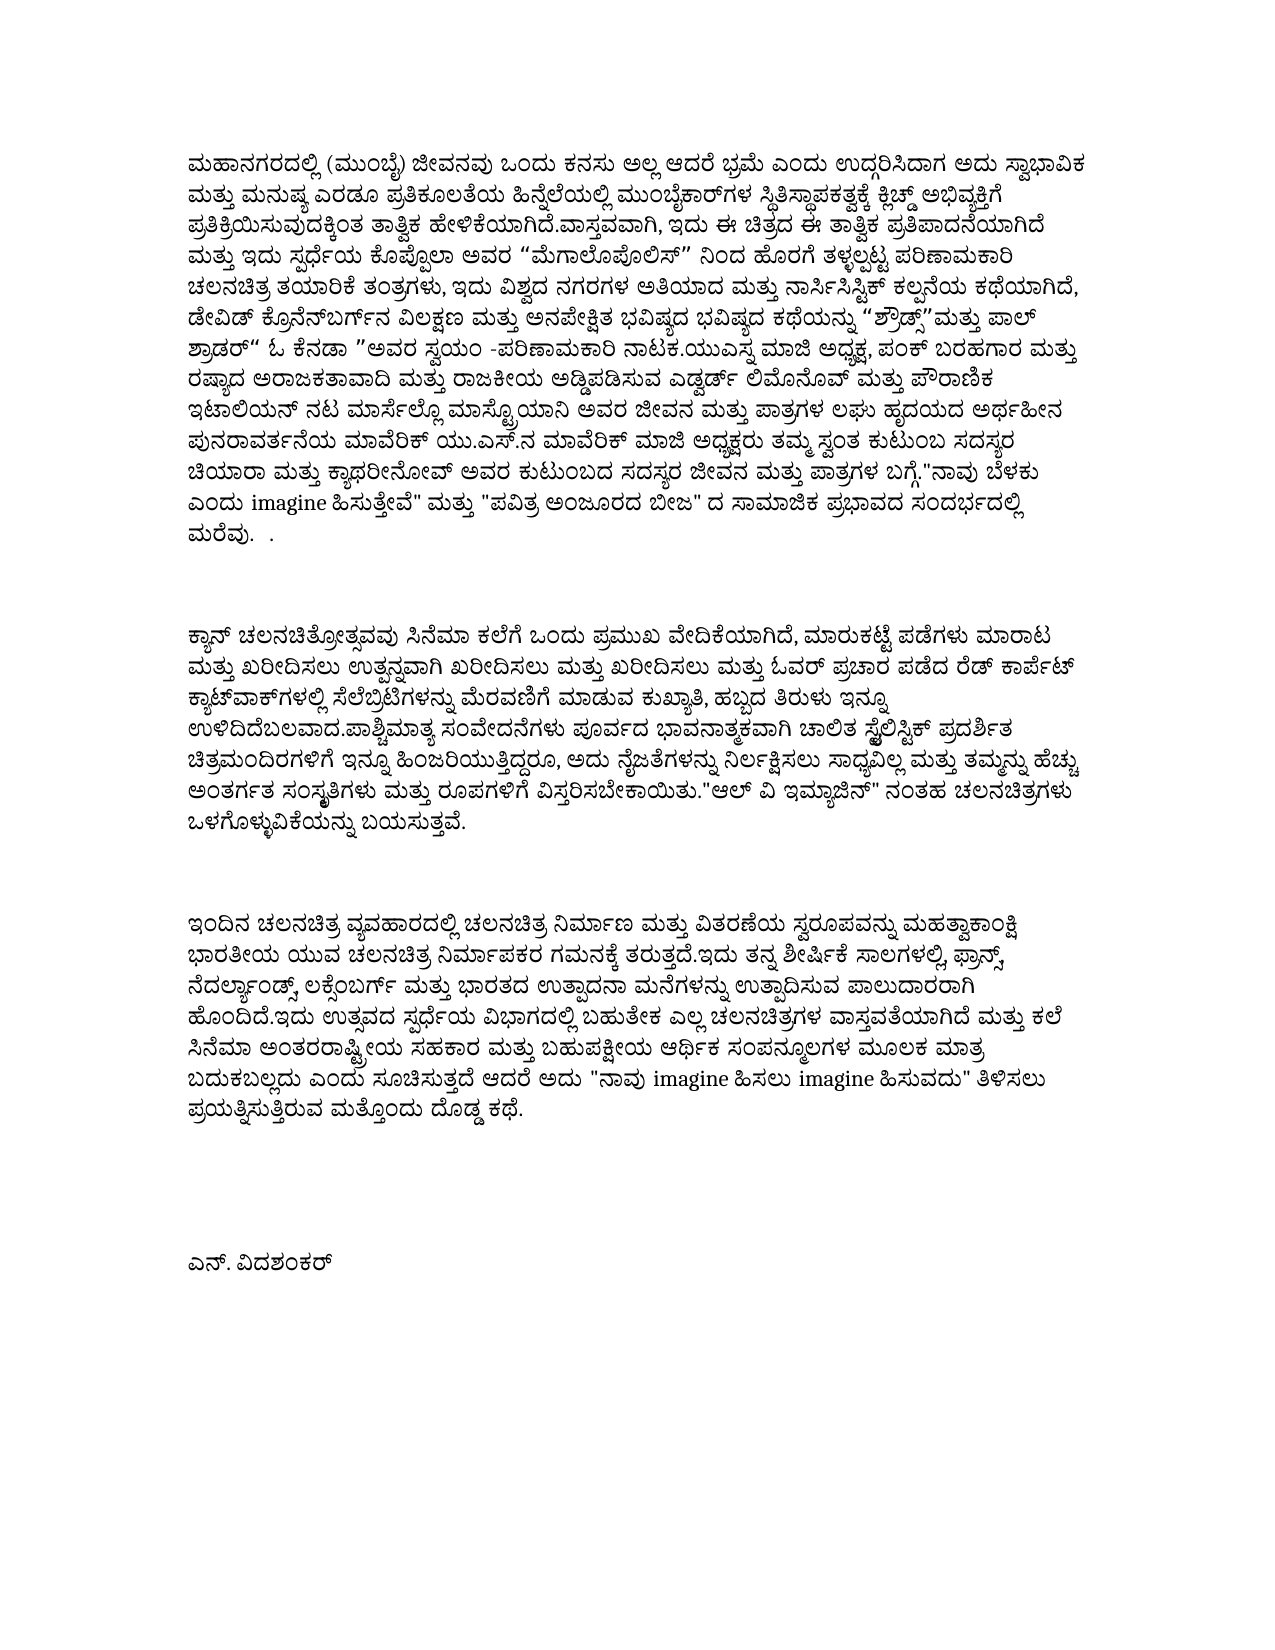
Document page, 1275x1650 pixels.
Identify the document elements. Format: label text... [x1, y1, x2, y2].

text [187, 150, 1087, 547]
text ಇಂದಿನ ಚಲನಚಿತ್ರ ವ್ಯವಹಾರದಲ್ಲಿ ಚಲನಚಿತ್ರ ನಿರ್ಮಾಣ ಮತ್ತು ವಿತರಣೆಯ ಸ್ವರೂಪವನ್ನು ಮಹತ್ವಾಕಾಂಕ್ಷಿ ಭಾರತೀಯ ಯುವ ಚಲನಚಿತ್ರ ನಿರ್ಮಾಪಕರ ಗಮನಕ್ಕೆ ತರುತ್ತದೆ.ಇದು ತನ್ನ ಶೀರ್ಷಿಕೆ ಸಾಲಗಳಲ್ಲಿ, ಫ್ರಾನ್ಸ್, ನೆದರ್ಲ್ಯಾಂಡ್ಸ್, ಲಕ್ಸೆಂಬರ್ಗ್ ಮತ್ತು ಭಾರತದ ಉತ್ಪಾದನಾ ಮನೆಗಳನ್ನು ಉತ್ಪಾದಿಸುವ ಪಾಲುದಾರರಾಗಿ ಹೊಂದಿದೆ.ಇದು ಉತ್ಸವದ ಸ್ಪರ್ಧೆಯ ವಿಭಾಗದಲ್ಲಿ ಬಹುತೇಕ ಎಲ್ಲ ಚಲನಚಿತ್ರಗಳ ವಾಸ್ತವತೆಯಾಗಿದೆ ಮತ್ತು ಕಲೆ ಸಿನೆಮಾ ಅಂತರರಾಷ್ಟ್ರೀಯ ಸಹಕಾರ ಮತ್ತು ಬಹುಪಕ್ಷೀಯ ಆರ್ಥಿಕ ಸಂಪನ್ಮೂಲಗಳ ಮೂಲಕ ಮಾತ್ರ ಬದುಕಬಲ್ಲದು ಎಂದು ಸೂಚಿಸುತ್ತದೆ ಆದರೆ ಅದು "ನಾವು imagine ಹಿಸಲು imagine ಹಿಸುವದು" ತಿಳಿಸಲು ಪ್ರಯತ್ನಿಸುತ್ತಿರುವ ಮತ್ತೊಂದು ದೊಡ್ಡ ಕಥೆ. [187, 911, 1087, 1123]
text ಎನ್. ವಿದಶಂಕರ್ [187, 1249, 1087, 1276]
text ಕ್ಯಾನ್ ಚಲನಚಿತ್ರೋತ್ಸವವು ಸಿನೆಮಾ ಕಲೆಗೆ ಒಂದು ಪ್ರಮುಖ ವೇದಿಕೆಯಾಗಿದೆ, ಮಾರುಕಟ್ಟೆ ಪಡೆಗಳು ಮಾರಾಟ ಮತ್ತು ಖರೀದಿಸಲು ಉತ್ಪನ್ನವಾಗಿ ಖರೀದಿಸಲು ಮತ್ತು ಖರೀದಿಸಲು ಮತ್ತು ಓವರ್ ಪ್ರಚಾರ ಪಡೆದ ರೆಡ್ ಕಾರ್ಪೆಟ್ ಕ್ಯಾಟ್‌ವಾಕ್‌ಗಳಲ್ಲಿ ಸೆಲೆಬ್ರಿಟಿಗಳನ್ನು ಮೆರವಣಿಗೆ ಮಾಡುವ ಕುಖ್ಯಾತಿ, ಹಬ್ಬದ ತಿರುಳು ಇನ್ನೂ ಉಳಿದಿದೆಬಲವಾದ.ಪಾಶ್ಚಿಮಾತ್ಯ ಸಂವೇದನೆಗಳು ಪೂರ್ವದ ಭಾವನಾತ್ಮಕವಾಗಿ ಚಾಲಿತ ಸ್ಟೈಲಿಸ್ಟಿಕ್ ಪ್ರದರ್ಶಿತ ಚಿತ್ರಮಂದಿರಗಳಿಗೆ ಇನ್ನೂ ಹಿಂಜರಿಯುತ್ತಿದ್ದರೂ, ಅದು ನೈಜತೆಗಳನ್ನು ನಿರ್ಲಕ್ಷಿಸಲು ಸಾಧ್ಯವಿಲ್ಲ ಮತ್ತು ತಮ್ಮನ್ನು ಹೆಚ್ಚು ಅಂತರ್ಗತ ಸಂಸ್ಕೃತಿಗಳು ಮತ್ತು ರೂಪಗಳಿಗೆ ವಿಸ್ತರಿಸಬೇಕಾಯಿತು."ಆಲ್ ವಿ ಇಮ್ಯಾಜಿನ್" ನಂತಹ ಚಲನಚಿತ್ರಗಳು ಒಳಗೊಳ್ಳುವಿಕೆಯನ್ನು ಬಯಸುತ್ತವೆ. [187, 622, 1087, 835]
